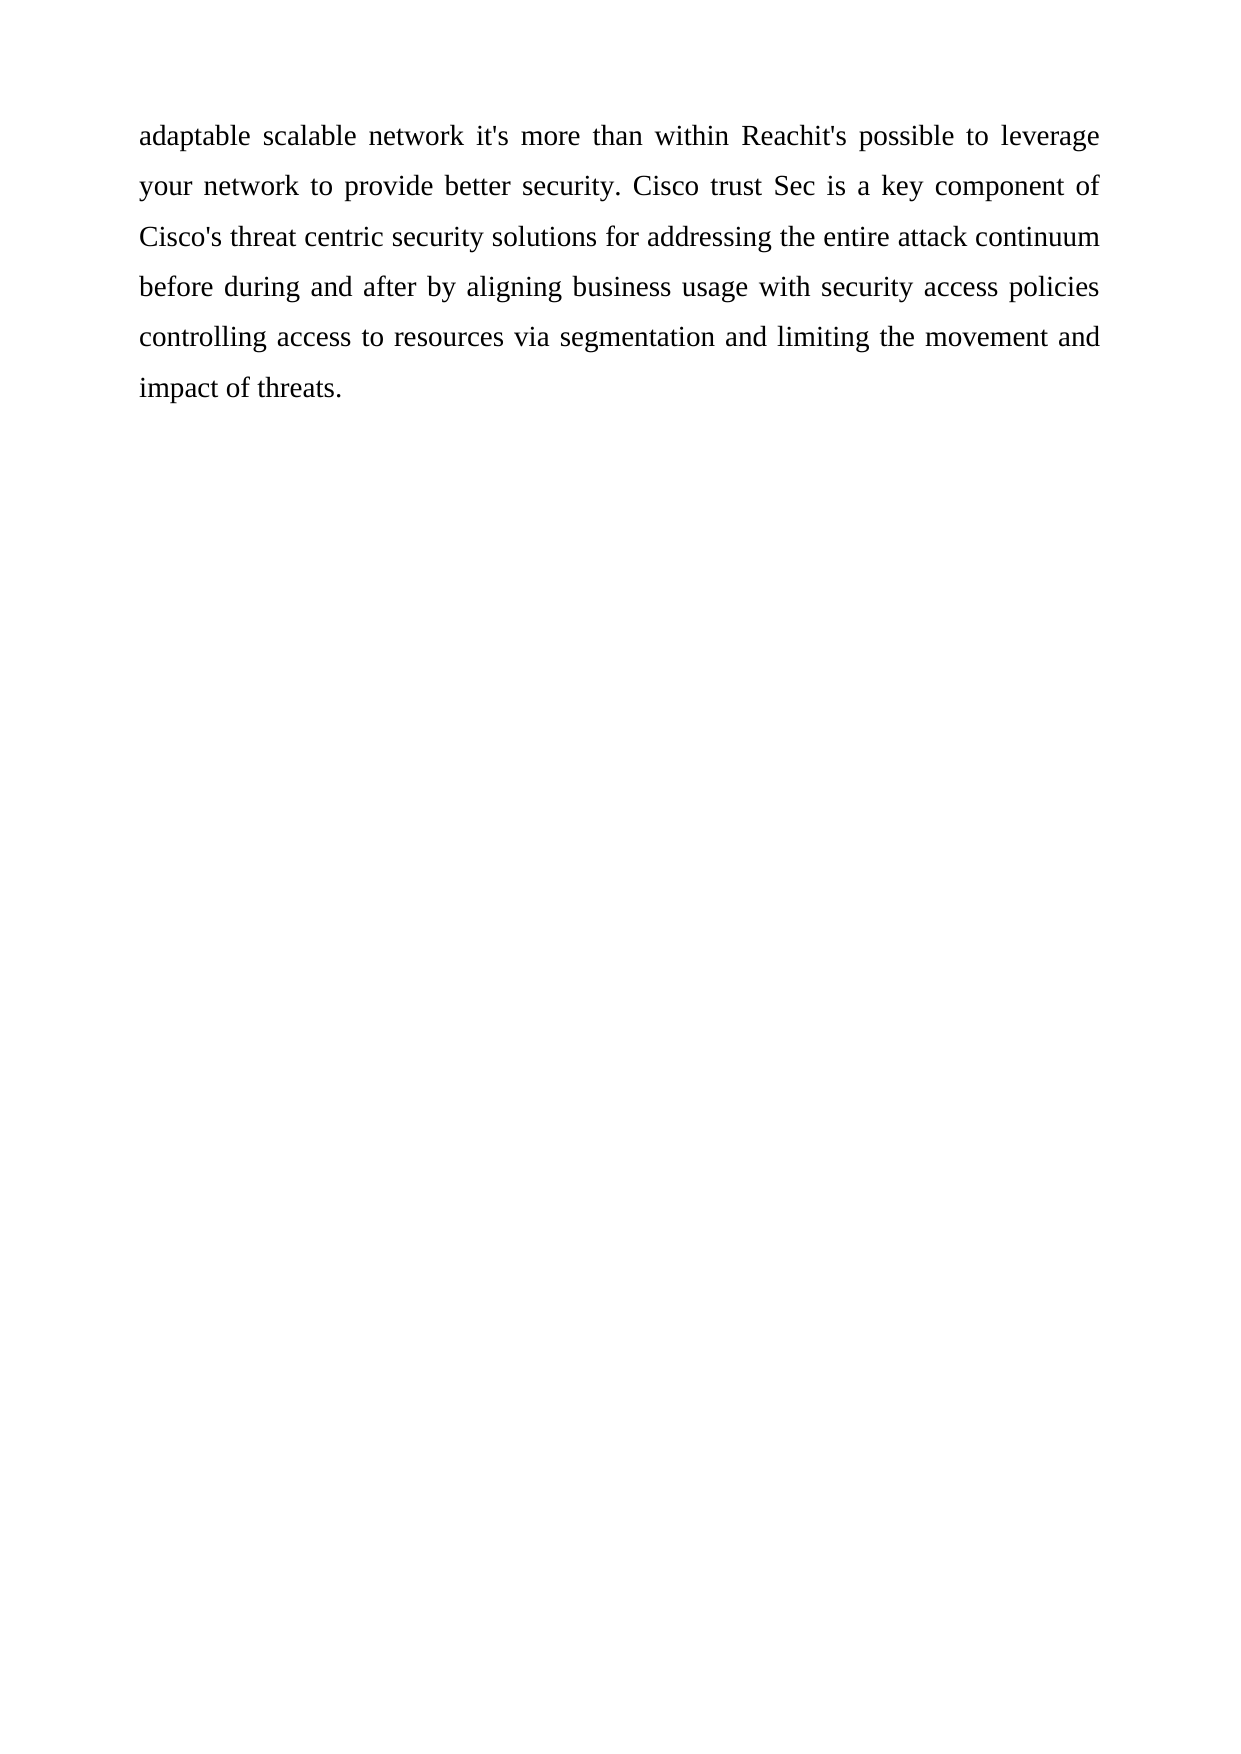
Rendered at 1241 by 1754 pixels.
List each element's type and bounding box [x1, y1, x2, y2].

text [139, 118, 1101, 403]
